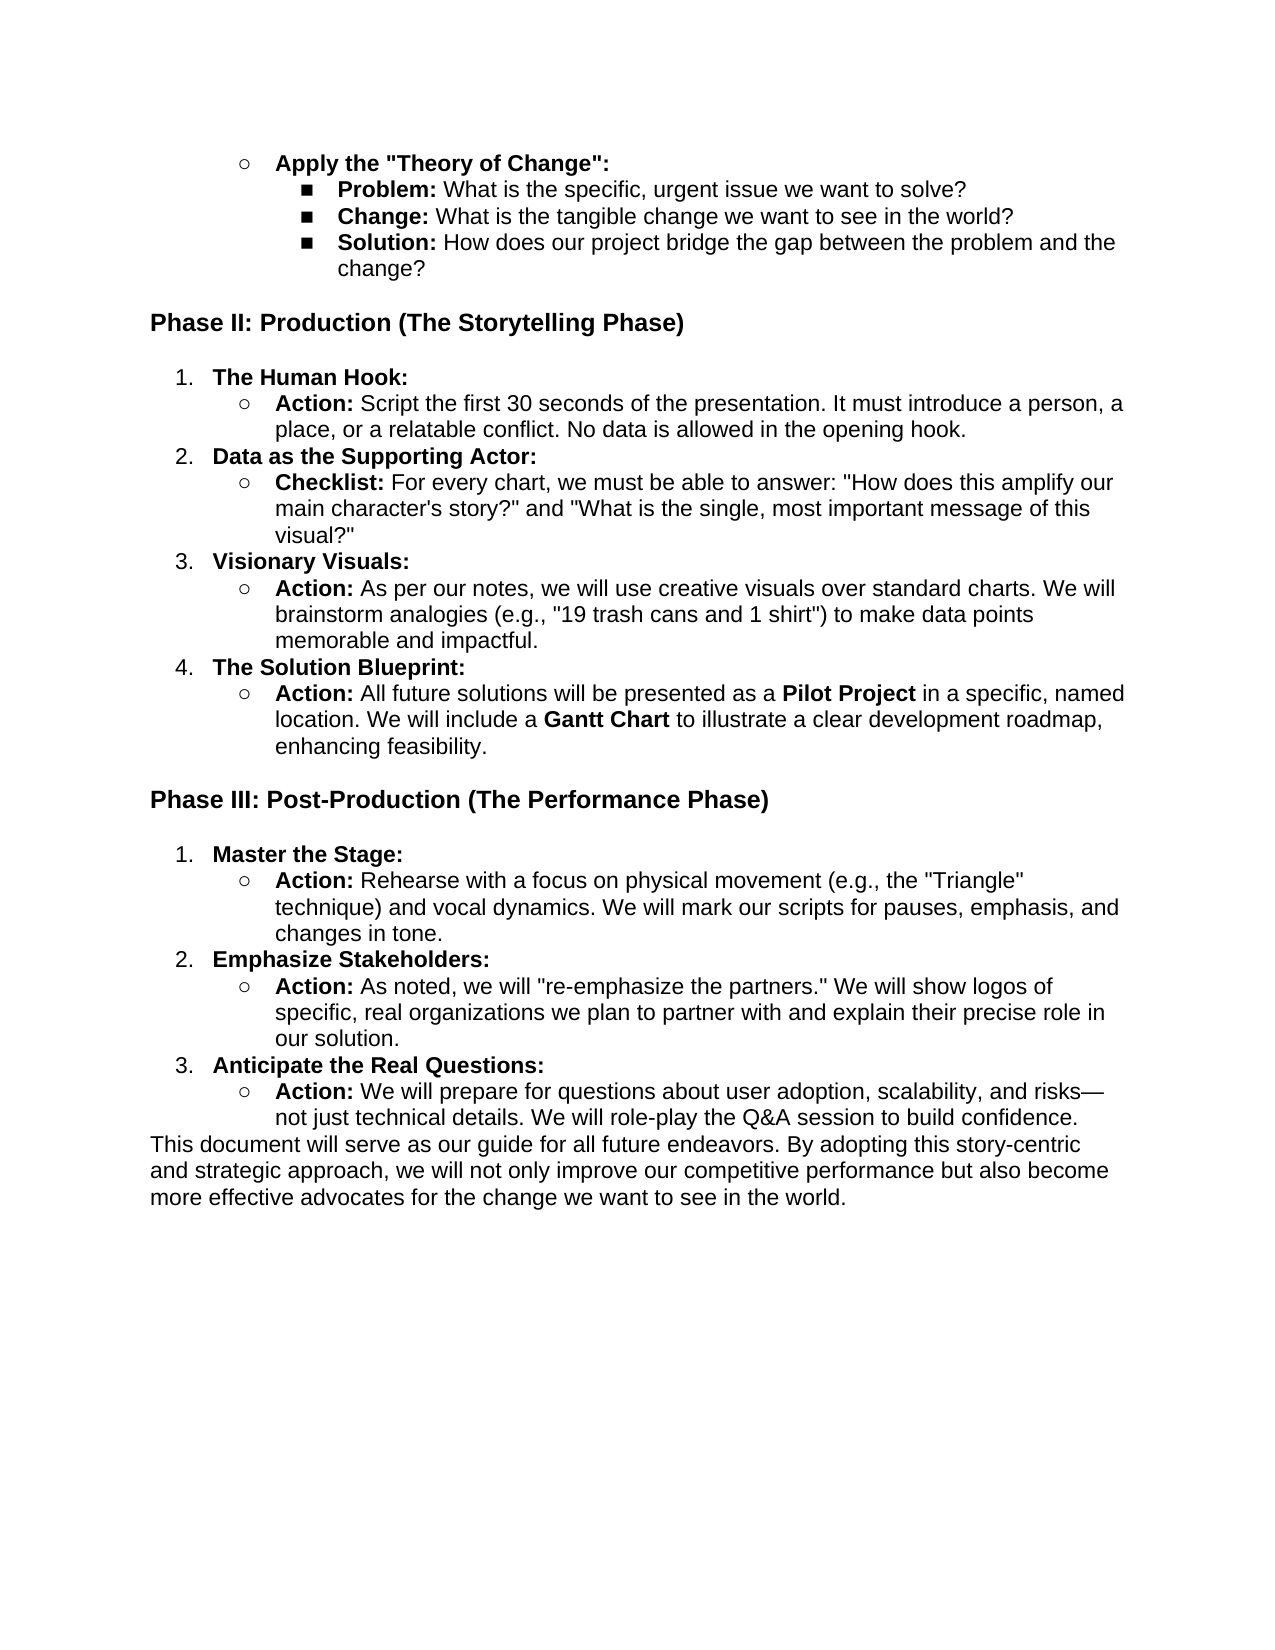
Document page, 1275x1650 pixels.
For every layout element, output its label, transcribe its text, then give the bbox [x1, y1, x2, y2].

list The Solution Blueprint: [175, 653, 1125, 680]
list Data as the Supporting Actor: [175, 443, 1125, 469]
list Action: Script the first 30 seconds of the presentation. It must introduce a person, a place, or a relatable conflict. No data is allowed in the opening hook. [237, 390, 1125, 443]
list Action: Rehearse with a focus on physical movement (e.g., the "Triangle" technique) and vocal dynamics. We will mark our scripts for pauses, emphasis, and changes in tone. [237, 867, 1125, 946]
subtitle Phase II: Production (The Storytelling Phase) [150, 308, 1125, 337]
list Action: All future solutions will be presented as a Pilot Project in a specific, named location. We will include a Gantt Chart to illustrate a clear development roadmap, enhancing feasibility. [237, 680, 1125, 759]
list Solution: How does our project bridge the gap between the problem and the change? [300, 229, 1125, 282]
list Problem: What is the specific, urgent issue we want to solve? [300, 176, 1125, 203]
list Action: As noted, we will "re-emphasize the partners." We will show logos of specific, real organizations we plan to partner with and explain their precise role in our solution. [237, 973, 1125, 1052]
text This document will serve as our guide for all future endeavors. By adopting this story-centric and strategic approach, we will not only improve our competitive performance but also become more effective advocates for the change we want to see in the world. [150, 1131, 1125, 1210]
list Visionary Visuals: [175, 548, 1125, 574]
list Apply the "Theory of Change": [237, 150, 1125, 176]
list Action: We will prepare for questions about user adoption, scalability, and risks—not just technical details. We will role-play the Q&A session to build confidence. [237, 1078, 1125, 1131]
list Emphasize Stakeholders: [175, 946, 1125, 973]
list Action: As per our notes, we will use creative visuals over standard charts. We will brainstorm analogies (e.g., "19 trash cans and 1 shirt") to make data points memorable and impactful. [237, 574, 1125, 653]
list The Human Hook: [175, 364, 1125, 390]
list Anticipate the Real Questions: [175, 1052, 1125, 1078]
subtitle Phase III: Post-Production (The Performance Phase) [150, 786, 1125, 814]
list Change: What is the tangible change we want to see in the world? [300, 203, 1125, 229]
list Checklist: For every chart, we must be able to answer: "How does this amplify our main character's story?" and "What is the single, most important message of this visual?" [237, 469, 1125, 548]
list Master the Stage: [175, 841, 1125, 867]
